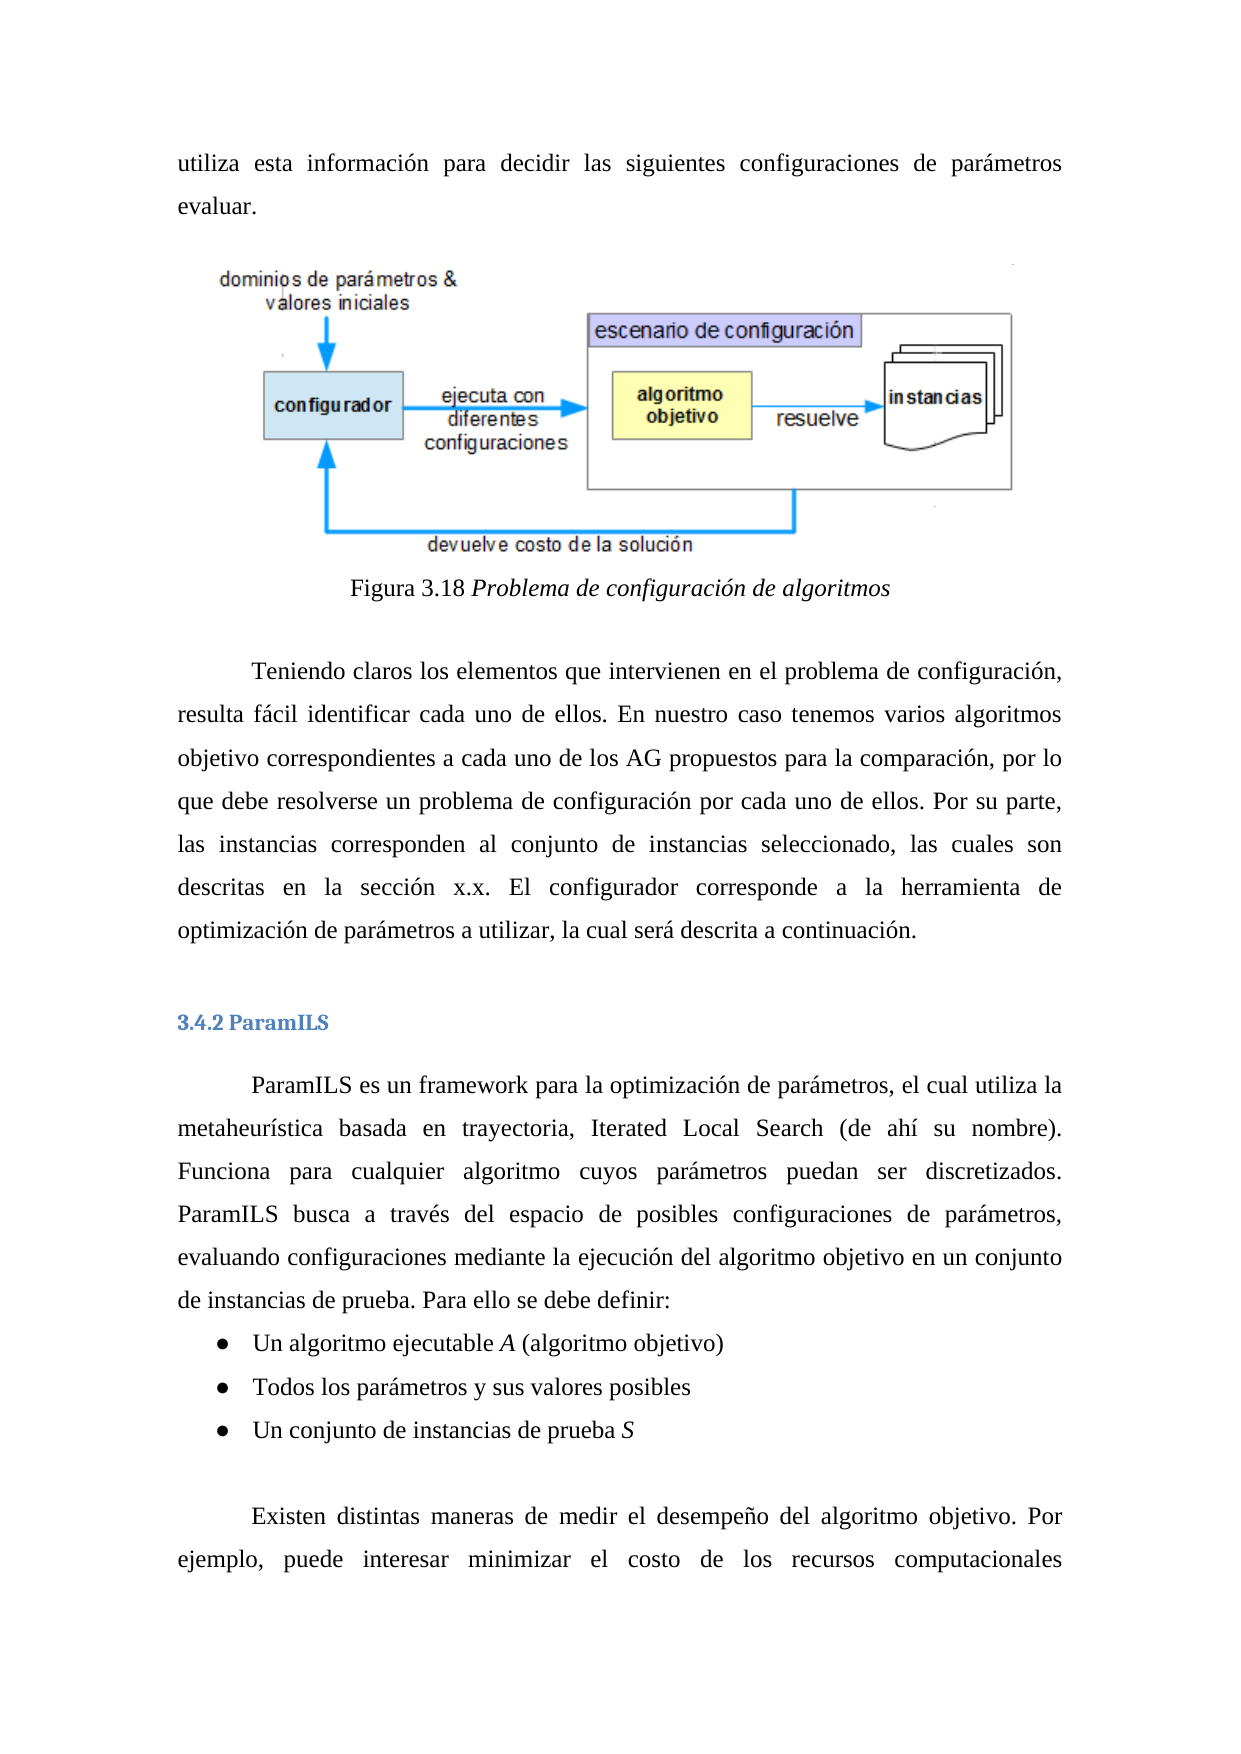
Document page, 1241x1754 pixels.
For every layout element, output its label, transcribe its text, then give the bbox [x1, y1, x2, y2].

list Un conjunto de instancias de prueba S [215, 1415, 1063, 1443]
list Un algoritmo ejecutable A (algoritmo objetivo) [215, 1328, 1063, 1357]
list Todos los parámetros y sus valores posibles [215, 1372, 1063, 1400]
text Figura 3.18 Problema de configuración de algoritmos [177, 573, 1063, 601]
subtitle 3.4.2 ParamILS [177, 1009, 1063, 1036]
text ParamILS es un framework para la optimización de parámetros, el cual utiliza la metaheurística basada en trayectoria, Iterated Local Search (de ahí su nombre). Funciona para cualquier algoritmo cuyos parámetros puedan ser discretizados. ParamILS busca a través del espacio de posibles configuraciones de parámetros, evaluando configuraciones mediante la ejecución del algoritmo objetivo en un conjunto de instancias de prueba. Para ello se debe definir: [177, 1070, 1063, 1314]
text Teniendo claros los elementos que intervienen en el problema de configuración, resulta fácil identificar cada uno de ellos. En nuestro caso tenemos varios algoritmos objetivo correspondientes a cada uno de los AG propuestos para la comparación, por lo que debe resolverse un problema de configuración por cada uno de ellos. Por su parte, las instancias corresponden al conjunto de instancias seleccionado, las cuales son descritas en la sección x.x. El configurador corresponde a la herramienta de optimización de parámetros a utilizar, la cual será descrita a continuación. [177, 656, 1063, 944]
picture [215, 264, 1025, 569]
